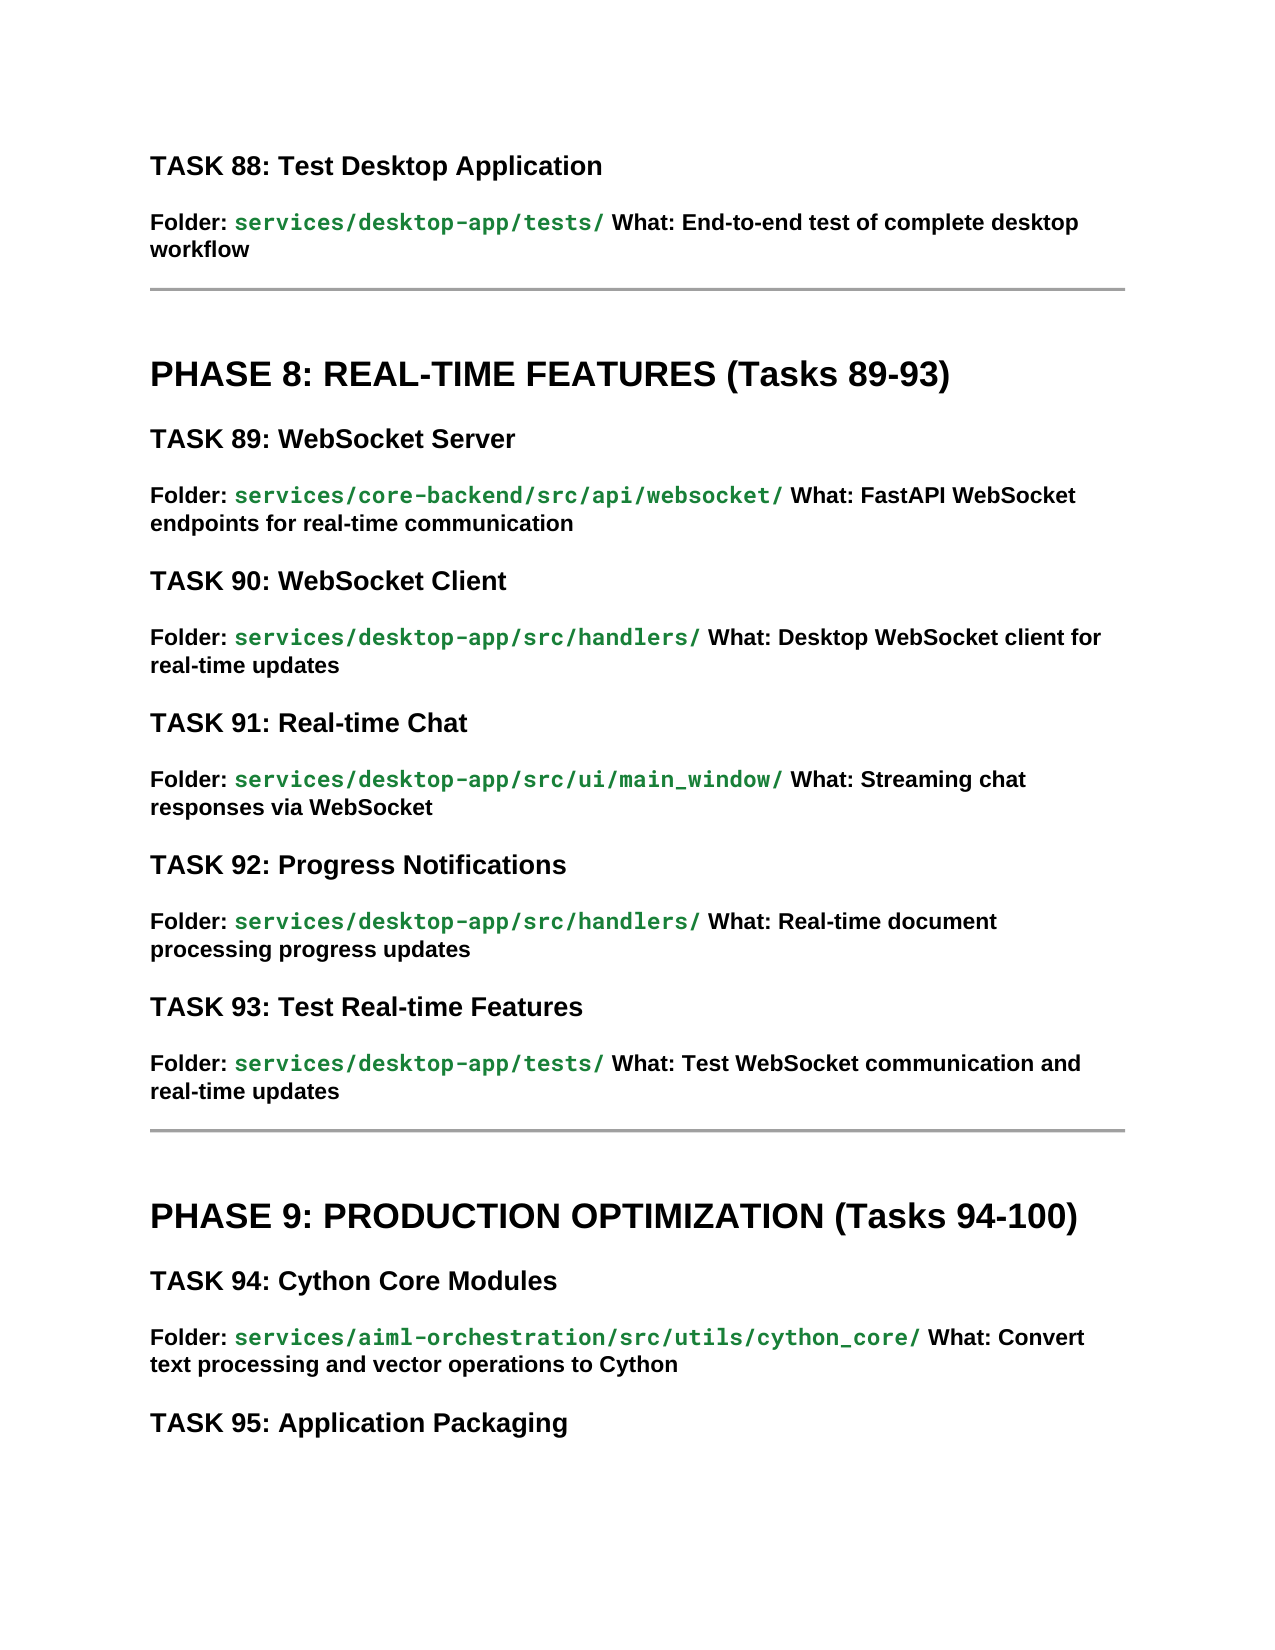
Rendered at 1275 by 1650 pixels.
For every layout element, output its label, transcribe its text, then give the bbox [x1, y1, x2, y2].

text Folder: services/desktop-app/tests/ What: End-to-end test of complete desktop workflow [150, 206, 1125, 263]
subtitle TASK 95: Application Packaging [150, 1407, 1125, 1438]
text Folder: services/desktop-app/tests/ What: Test WebSocket communication and real-time updates [150, 1048, 1125, 1104]
subtitle TASK 91: Real-time Chat [150, 707, 1125, 739]
subtitle TASK 88: Test Desktop Application [150, 150, 1125, 181]
subtitle TASK 93: Test Real-time Features [150, 991, 1125, 1023]
subtitle TASK 90: WebSocket Client [150, 565, 1125, 597]
subtitle PHASE 9: PRODUCTION OPTIMIZATION (Tasks 94-100) [150, 1195, 1125, 1236]
text Folder: services/desktop-app/src/handlers/ What: Real-time document processing progress updates [150, 906, 1125, 962]
subtitle TASK 92: Progress Notifications [150, 849, 1125, 881]
subtitle PHASE 8: REAL-TIME FEATURES (Tasks 89-93) [150, 353, 1125, 394]
text Folder: services/desktop-app/src/ui/main_window/ What: Streaming chat responses via WebSocket [150, 764, 1125, 820]
text Folder: services/desktop-app/src/handlers/ What: Desktop WebSocket client for real-time updates [150, 622, 1125, 678]
text Folder: services/aiml-orchestration/src/utils/cython_core/ What: Convert text processing and vector operations to Cython [150, 1321, 1125, 1378]
text Folder: services/core-backend/src/api/websocket/ What: FastAPI WebSocket endpoints for real-time communication [150, 480, 1125, 536]
subtitle TASK 94: Cython Core Modules [150, 1265, 1125, 1296]
subtitle TASK 89: WebSocket Server [150, 423, 1125, 455]
